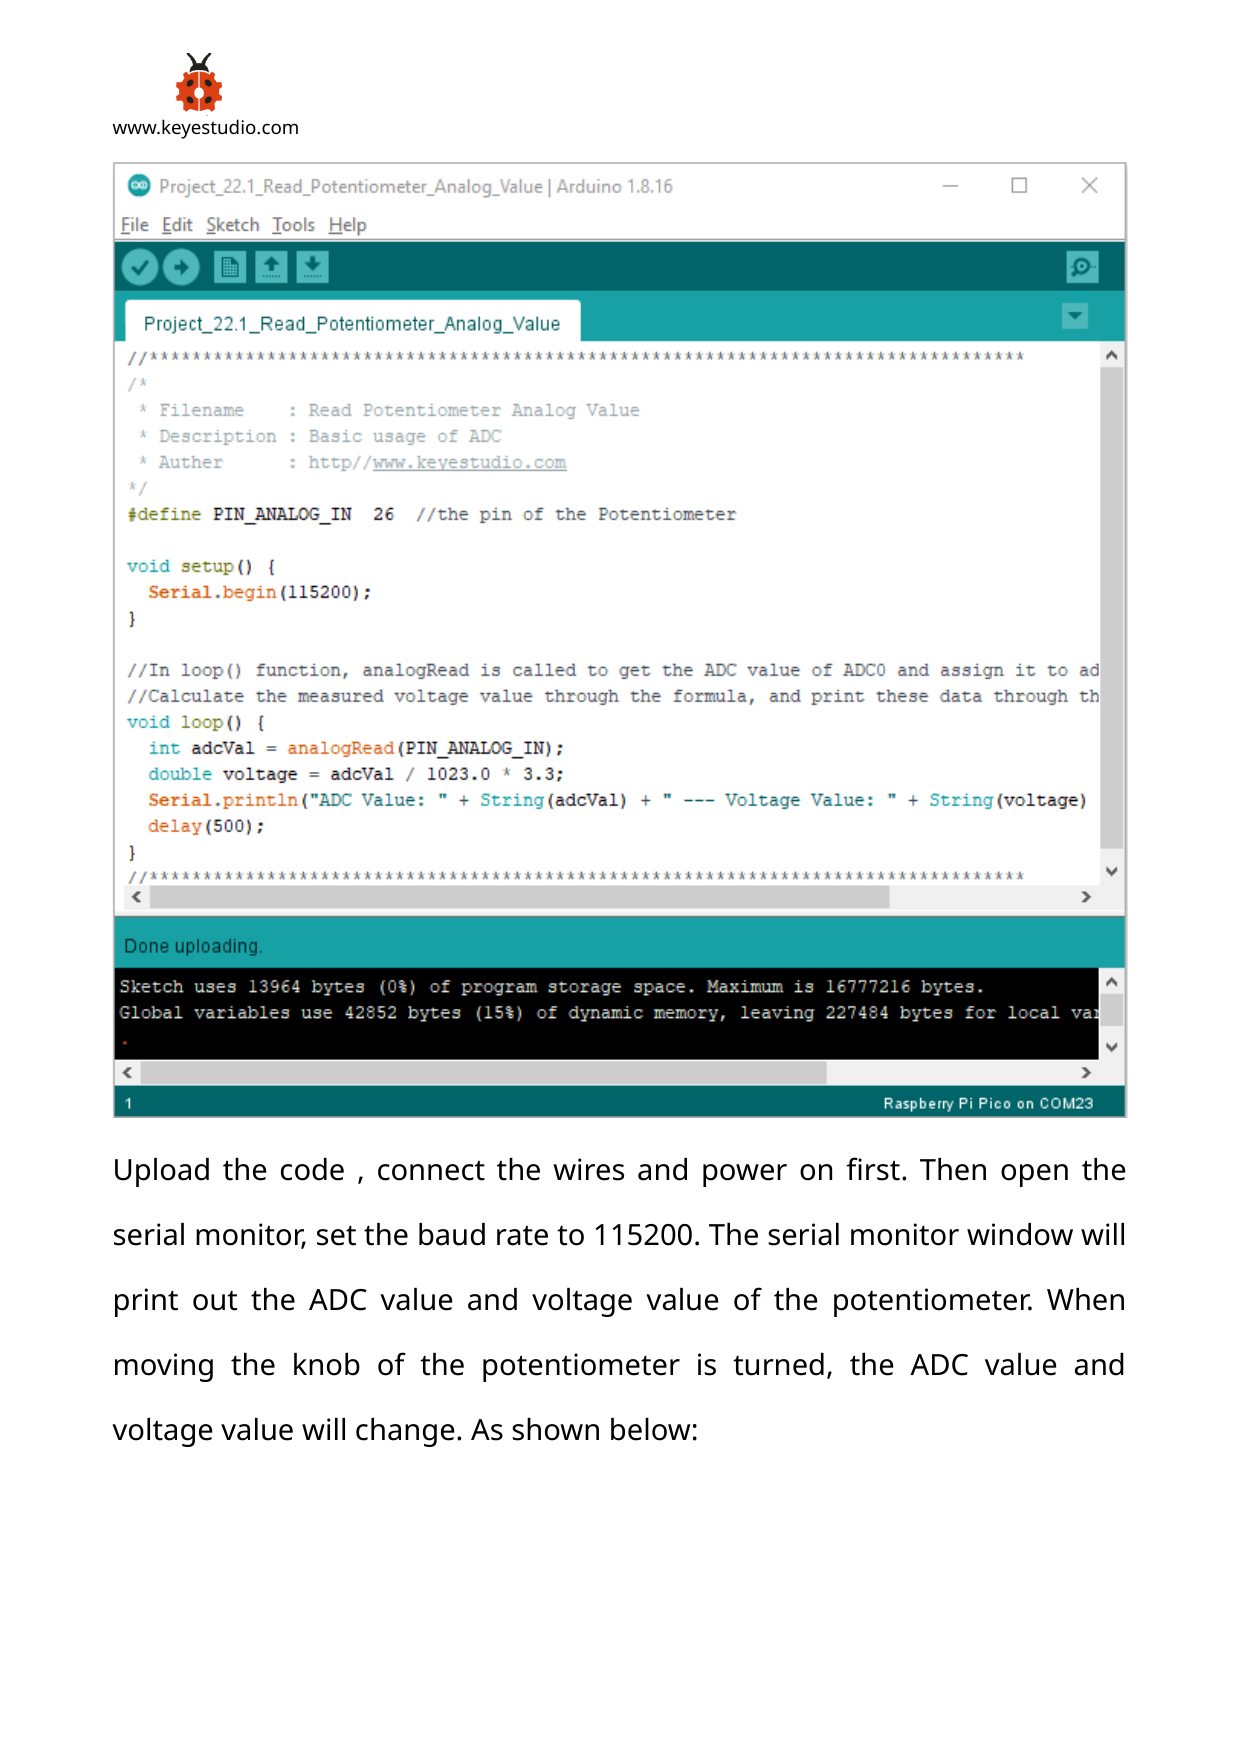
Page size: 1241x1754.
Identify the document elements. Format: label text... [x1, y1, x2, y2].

picture [164, 53, 241, 116]
text Upload the code , connect the wires and power on first. Then open the serial monitor, set the baud rate to 115200. The serial monitor window will print out the ADC value and voltage value of the potentiometer. When moving the knob of the potentiometer is turned, the ADC value and voltage value will change. As shown below: [112, 1137, 1128, 1462]
picture [112, 162, 1128, 1118]
